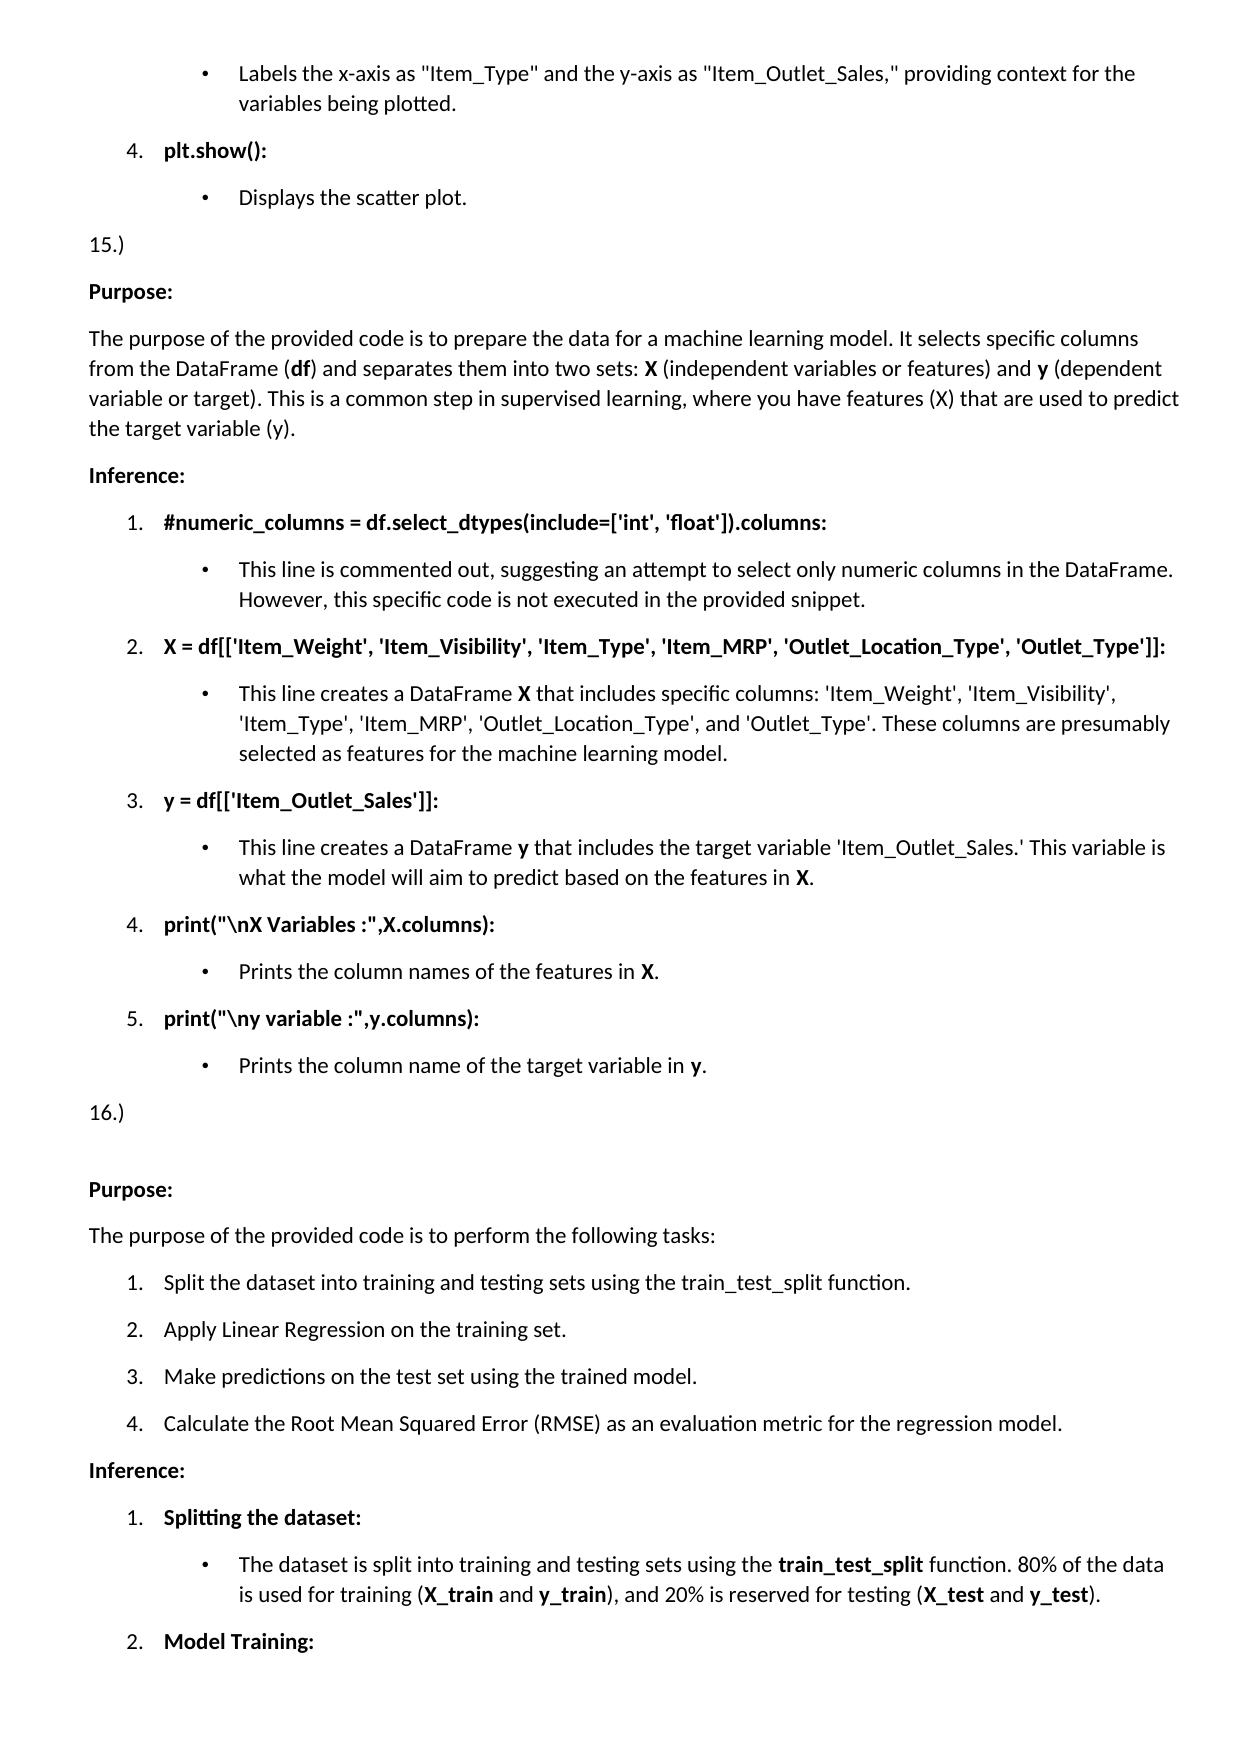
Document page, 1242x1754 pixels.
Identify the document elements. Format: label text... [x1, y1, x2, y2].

list This line creates a DataFrame y that includes the target variable 'Item_Outlet_Sales.' This variable is what the model will aim to predict based on the features in X. [201, 833, 1183, 891]
list Split the dataset into training and testing sets using the train_test_split function. [126, 1268, 1183, 1296]
text 16.) [89, 1098, 1183, 1126]
text Inference: [89, 461, 1183, 489]
text The purpose of the provided code is to perform the following tasks: [89, 1222, 1183, 1249]
list This line creates a DataFrame X that includes specific columns: 'Item_Weight', 'Item_Visibility', 'Item_Type', 'Item_MRP', 'Outlet_Location_Type', and 'Outlet_Type'. These columns are presumably selected as features for the machine learning model. [201, 679, 1183, 767]
list X = df[['Item_Weight', 'Item_Visibility', 'Item_Type', 'Item_MRP', 'Outlet_Location_Type', 'Outlet_Type']]: [126, 632, 1183, 660]
list This line is commented out, suggesting an attempt to select only numeric columns in the DataFrame. However, this specific code is not executed in the provided snippet. [201, 555, 1183, 613]
list Apply Linear Regression on the training set. [126, 1315, 1183, 1343]
list Prints the column name of the target variable in y. [201, 1051, 1183, 1079]
list y = df[['Item_Outlet_Sales']]: [126, 786, 1183, 814]
list Calculate the Root Mean Squared Error (RMSE) as an evaluation metric for the regression model. [126, 1409, 1183, 1437]
list print("\ny variable :",y.columns): [126, 1004, 1183, 1032]
list The dataset is split into training and testing sets using the train_test_split function. 80% of the data is used for training (X_train and y_train), and 20% is reserved for testing (X_test and y_test). [201, 1550, 1183, 1608]
text Inference: [89, 1456, 1183, 1484]
text Purpose: [89, 1144, 1183, 1203]
list Splitting the dataset: [126, 1503, 1183, 1531]
text 15.) [89, 230, 1183, 258]
list Prints the column names of the features in X. [201, 957, 1183, 985]
list Labels the x-axis as "Item_Type" and the y-axis as "Item_Outlet_Sales," providing context for the variables being plotted. [201, 59, 1183, 117]
list #numeric_columns = df.select_dtypes(include=['int', 'float']).columns: [126, 508, 1183, 536]
list Make predictions on the test set using the trained model. [126, 1362, 1183, 1390]
text Purpose: [89, 277, 1183, 305]
list print("\nX Variables :",X.columns): [126, 910, 1183, 938]
list Model Training: [126, 1627, 1183, 1655]
list Displays the scatter plot. [201, 183, 1183, 211]
text The purpose of the provided code is to prepare the data for a machine learning model. It selects specific columns from the DataFrame (df) and separates them into two sets: X (independent variables or features) and y (dependent variable or target). This is a common step in supervised learning, where you have features (X) that are used to predict the target variable (y). [89, 324, 1183, 442]
list plt.show(): [126, 136, 1183, 164]
